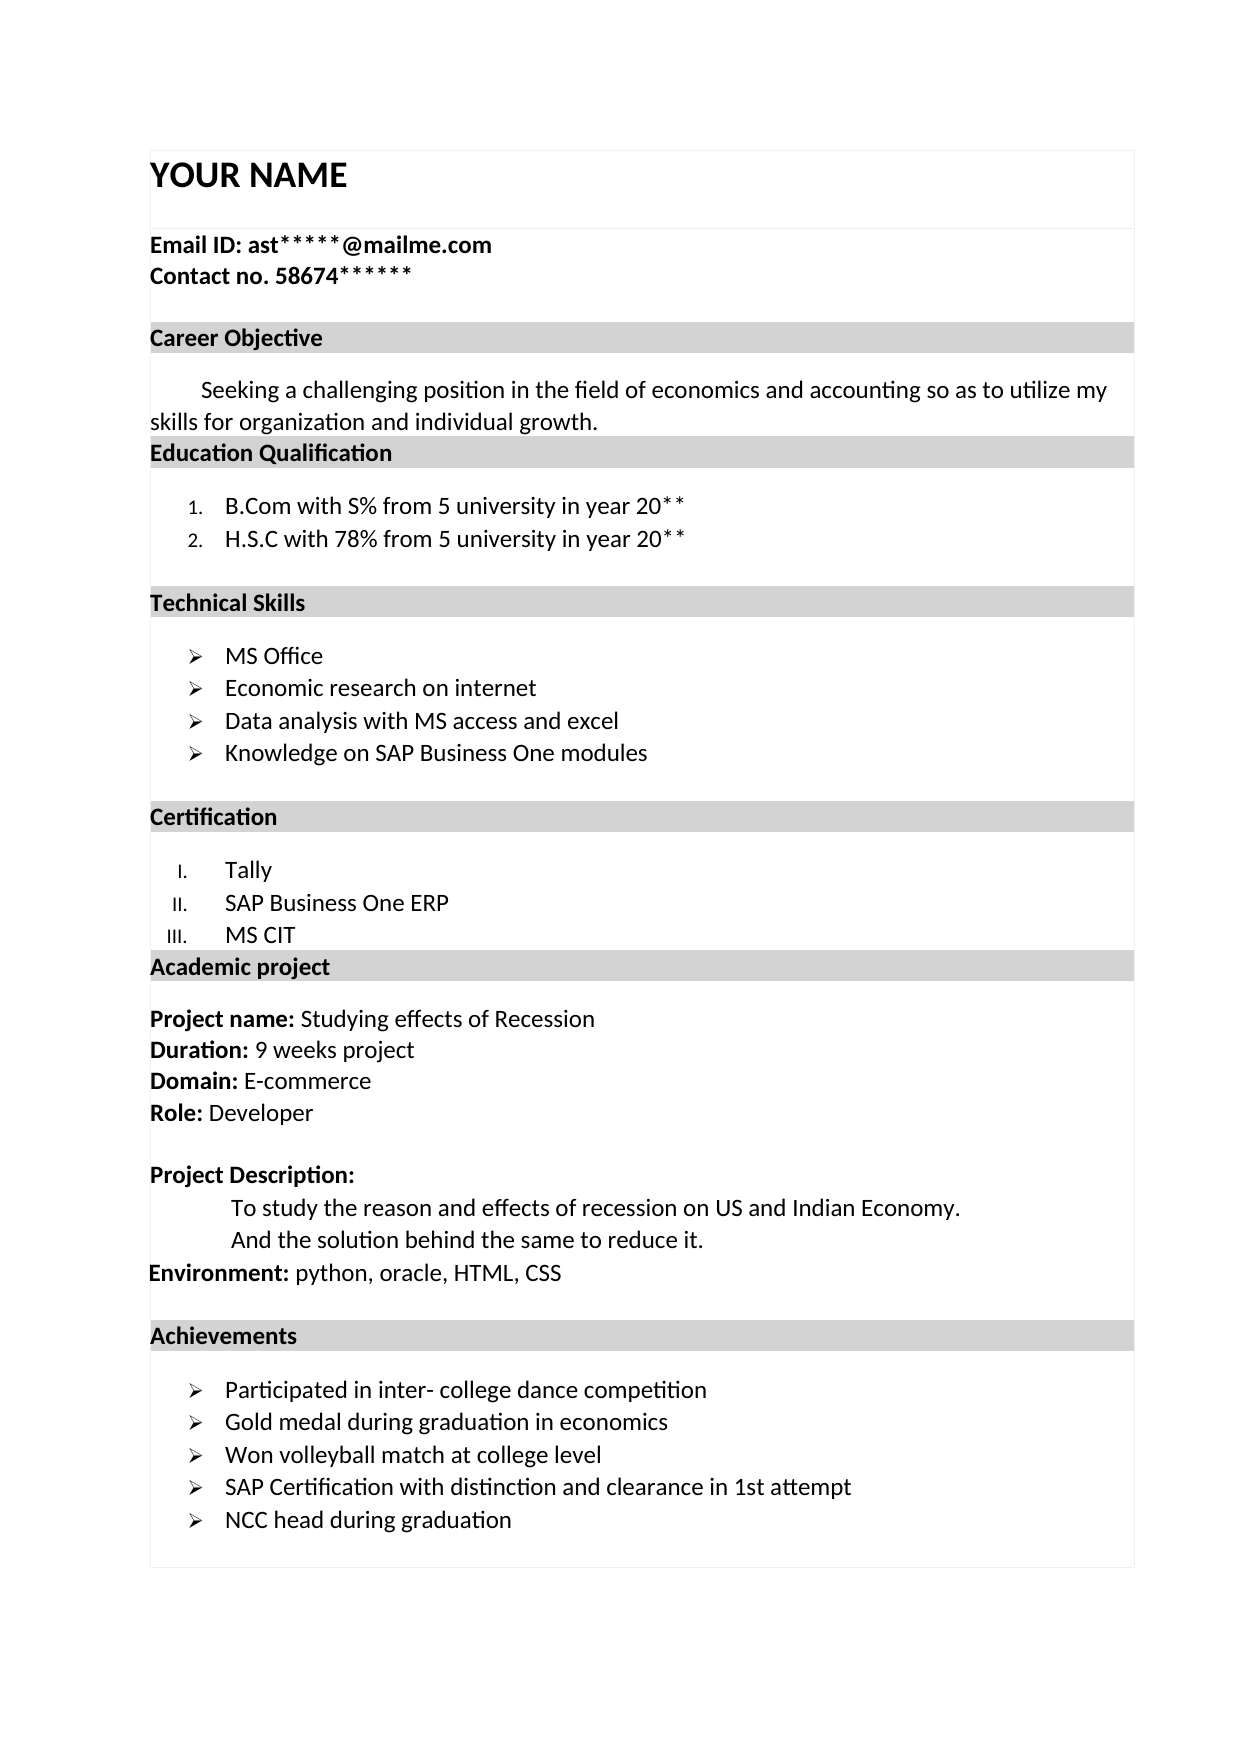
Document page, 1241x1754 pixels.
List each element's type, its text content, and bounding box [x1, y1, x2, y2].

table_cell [151, 1351, 1134, 1567]
table_header YOUR NAME [151, 151, 1134, 228]
